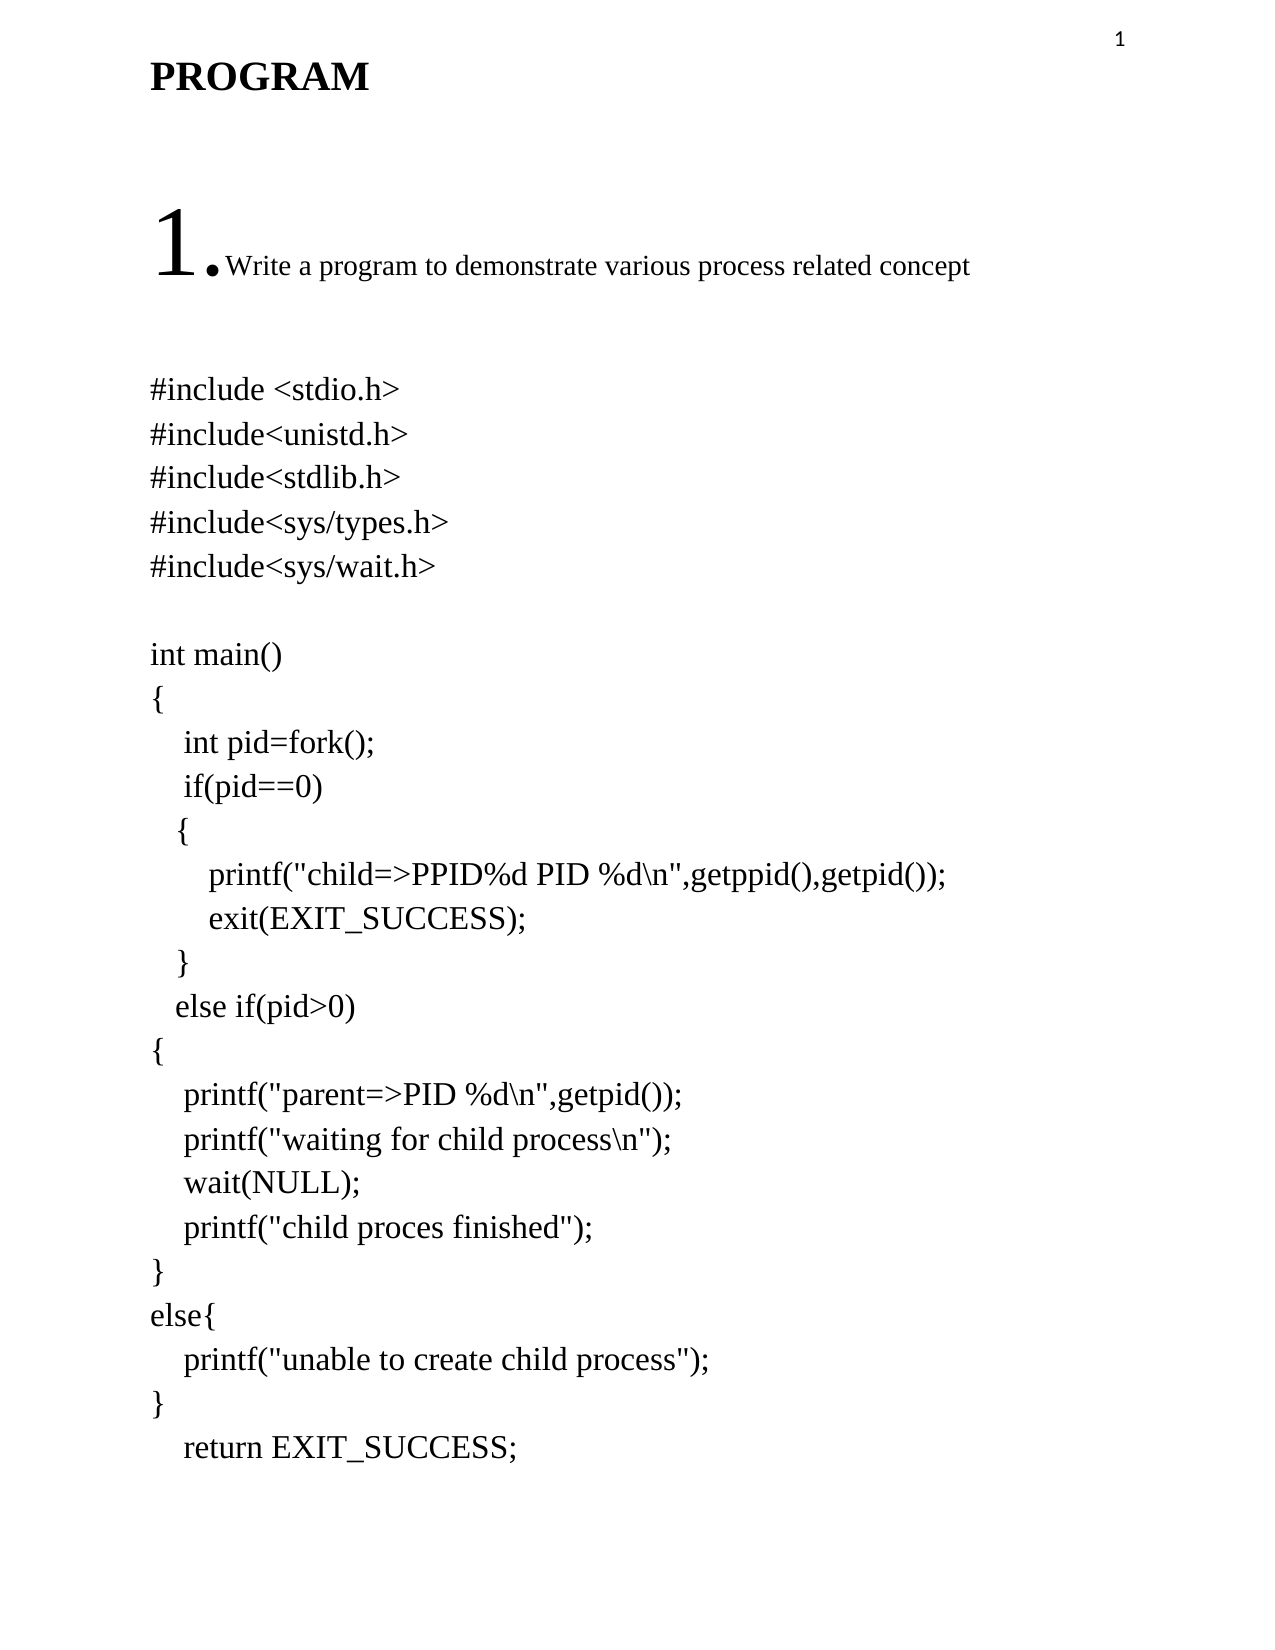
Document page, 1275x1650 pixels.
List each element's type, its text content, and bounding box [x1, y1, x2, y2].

text return EXIT_SUCCESS; [150, 1427, 1125, 1466]
text printf("waiting for child process\n"); [150, 1119, 1125, 1157]
text else if(pid>0) [150, 987, 1125, 1025]
text printf("child proces finished"); [150, 1207, 1125, 1245]
text #include<stdlib.h> [150, 458, 1125, 496]
text printf("parent=>PID %d\n",getpid()); [150, 1075, 1125, 1113]
text 1.Write a program to demonstrate various process related concept [150, 181, 1125, 296]
text exit(EXIT_SUCCESS); [150, 898, 1125, 937]
text printf("unable to create child process"); [150, 1339, 1125, 1377]
text } [150, 1251, 1125, 1289]
text else{ [150, 1295, 1125, 1333]
text } [150, 942, 1125, 981]
text int pid=fork(); [150, 722, 1125, 761]
text #include <stdio.h> [150, 370, 1125, 408]
text { [150, 810, 1125, 849]
text printf("child=>PPID%d PID %d\n",getppid(),getpid()); [150, 854, 1125, 893]
text { [150, 1031, 1125, 1069]
text { [150, 678, 1125, 716]
text #include<sys/types.h> [150, 502, 1125, 540]
text if(pid==0) [150, 766, 1125, 804]
text #include<unistd.h> [150, 414, 1125, 452]
text int main() [150, 634, 1125, 672]
text wait(NULL); [150, 1163, 1125, 1201]
text } [150, 1383, 1125, 1421]
text #include<sys/wait.h> [150, 546, 1125, 584]
